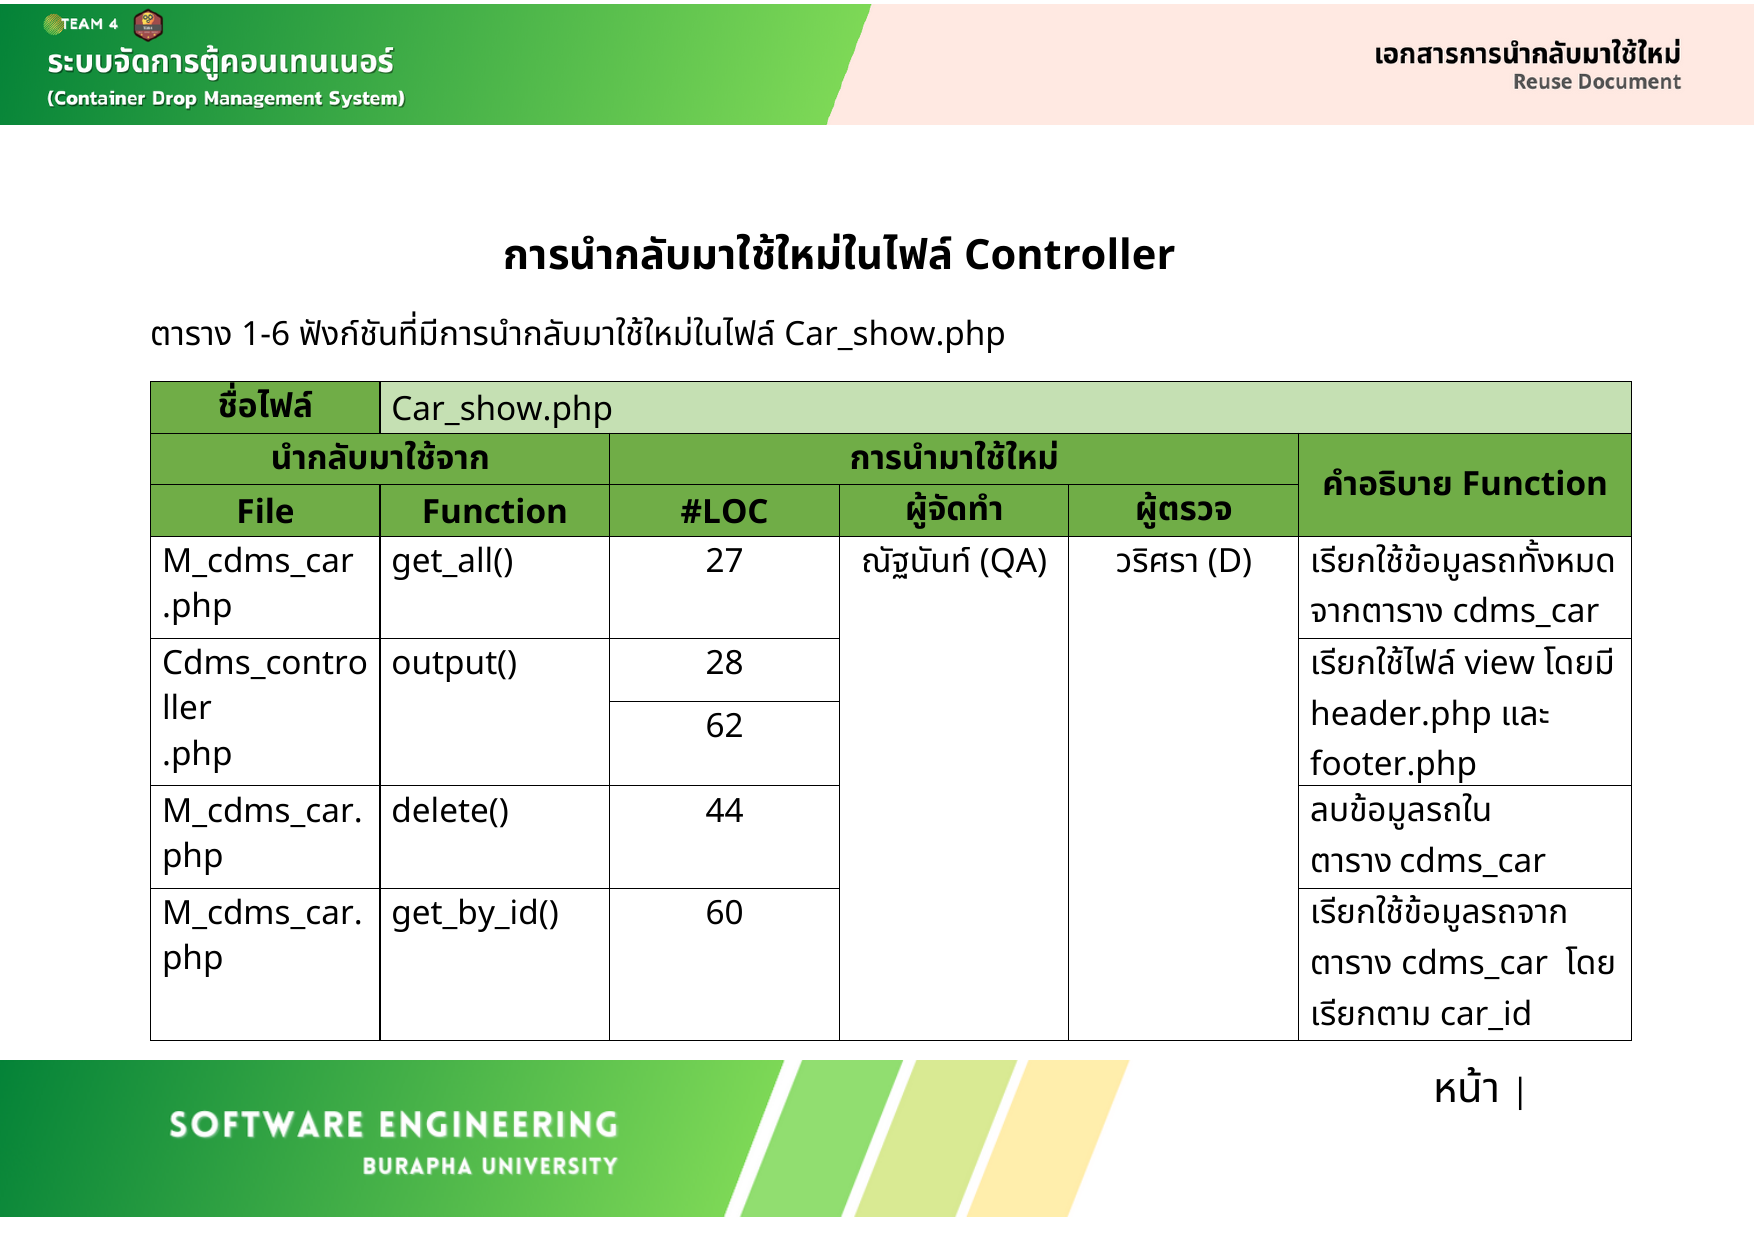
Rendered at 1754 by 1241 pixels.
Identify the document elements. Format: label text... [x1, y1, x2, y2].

table_cell 60 [610, 889, 839, 1040]
table_cell 62 [610, 702, 839, 785]
table_cell Cdms_controller .php [151, 639, 379, 785]
table_cell Function [381, 485, 609, 536]
table_cell 28 [610, 639, 839, 701]
table_cell get_by_id() [381, 889, 609, 1040]
table_cell M_cdms_car.php [151, 889, 379, 1040]
table_cell M_cdms_car.php [151, 786, 379, 887]
table_cell นำกลับมาใช้จาก [151, 434, 609, 484]
table_cell delete() [381, 786, 609, 887]
table_cell #LOC [610, 485, 839, 536]
table_cell เรียกใช้ข้อมูลรถจากตาราง cdms_car โดยเรียกตาม car_id [1299, 889, 1631, 1040]
table_cell วริศรา (D) [1069, 537, 1298, 1040]
table_cell การนำมาใช้ใหม่ [610, 434, 1298, 484]
table_cell 44 [610, 786, 839, 887]
table_cell เรียกใช้ไฟล์ view โดยมี header.php และ footer.php [1299, 639, 1631, 785]
picture [0, 1060, 1754, 1217]
table_cell ลบข้อมูลรถในตารางcdms_car [1299, 786, 1631, 887]
table_cell 27 [610, 537, 839, 638]
picture [0, 4, 1754, 125]
table_cell ณัฐนันท์ (QA) [840, 537, 1068, 1040]
table_header ชื่อไฟล์ [151, 382, 379, 433]
table_cell เรียกใช้ข้อมูลรถทั้งหมดจากตาราง cdms_car [1299, 537, 1631, 638]
table_cell get_all() [381, 537, 609, 638]
text การนำกลับมาใช้ใหม่ในไฟล์ Controller [150, 225, 1529, 288]
table_cell ผู้ตรวจ [1069, 485, 1298, 536]
text ตาราง 1-6 ฟังก์ชันที่มีการนำกลับมาใช้ใหม่ในไฟล์ Car_show.php [150, 310, 1529, 361]
table_cell output() [381, 639, 609, 785]
table_cell ผู้จัดทำ [840, 485, 1068, 536]
table_cell คำอธิบาย Function [1299, 434, 1631, 536]
table_header Car_show.php [381, 382, 1631, 433]
table_cell File [151, 485, 379, 536]
table_cell M_cdms_car .php [151, 537, 379, 638]
